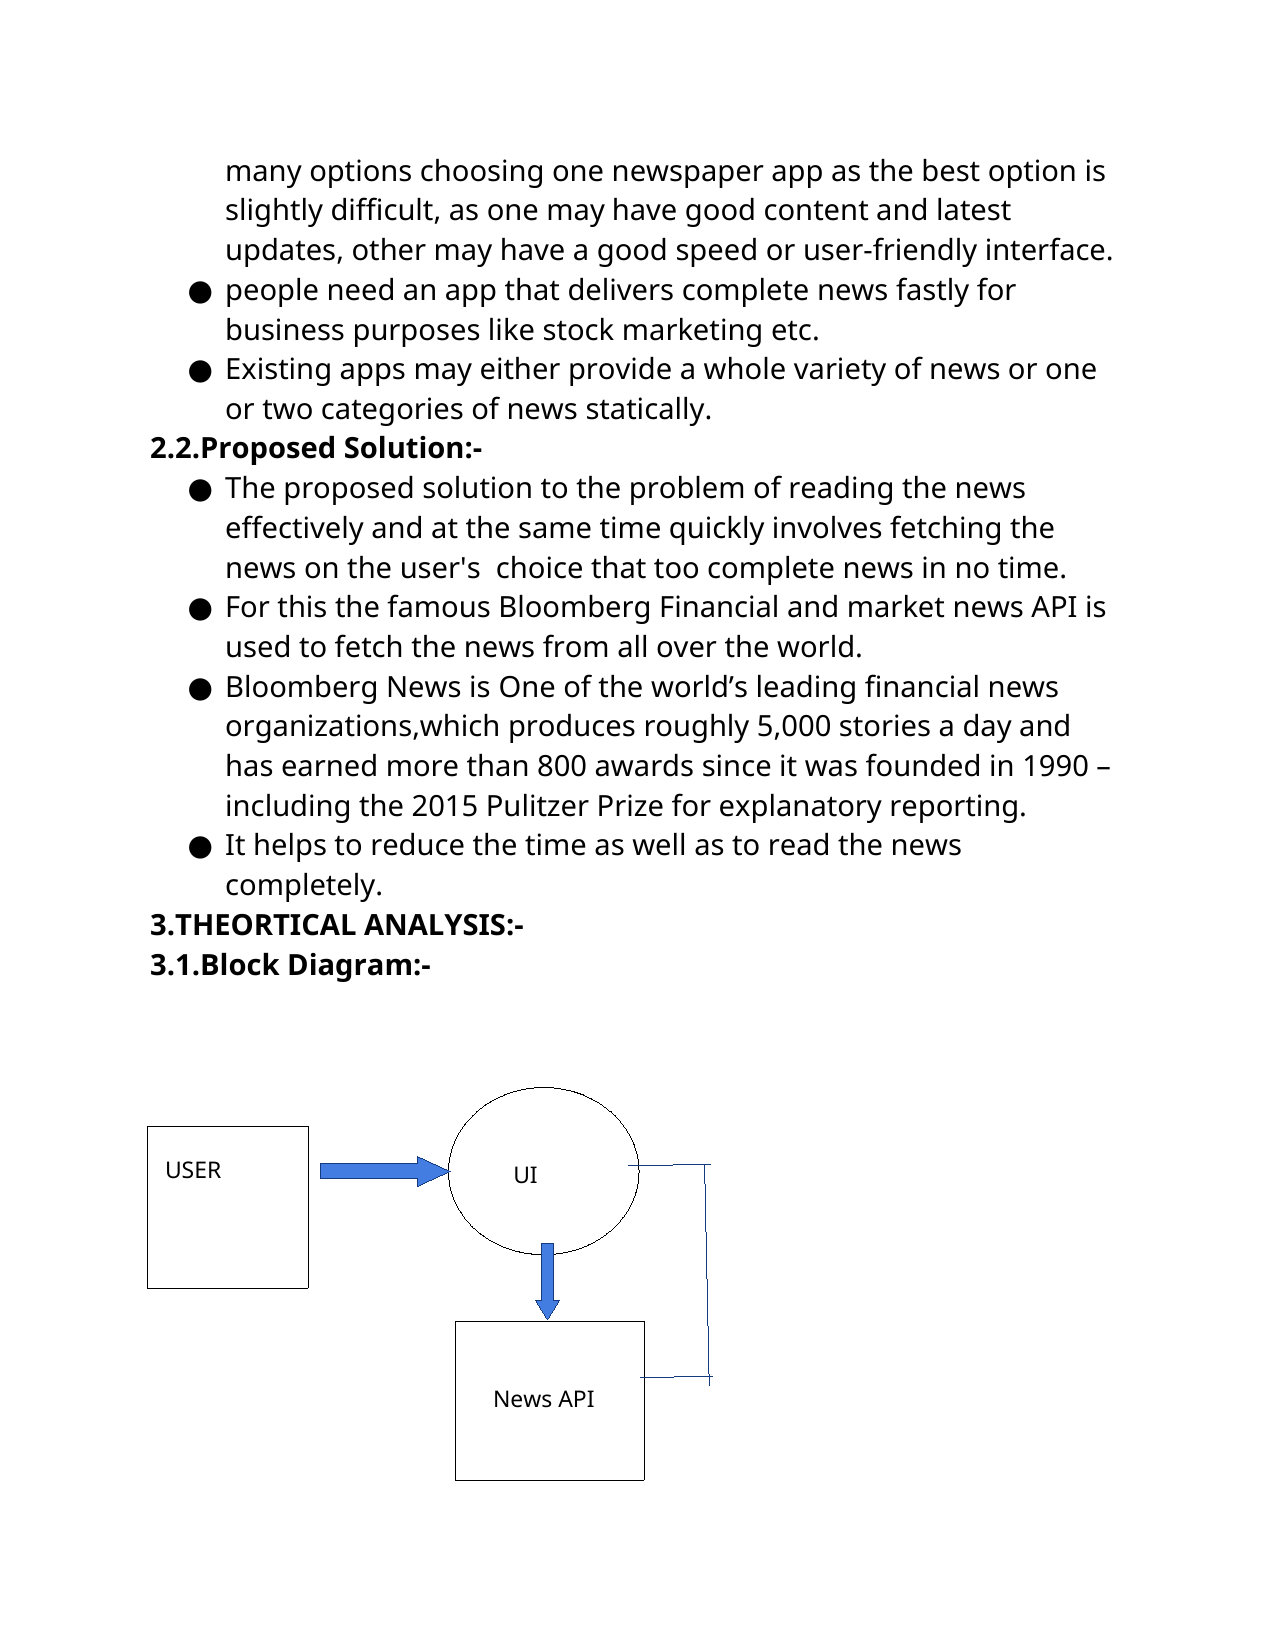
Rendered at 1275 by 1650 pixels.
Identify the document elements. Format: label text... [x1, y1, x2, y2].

list Bloomberg News is One of the world’s leading financial news organizations,which produces roughly 5,000 stories a day and has earned more than 800 awards since it was founded in 1990 – including the 2015 Pulitzer Prize for explanatory reporting. [187, 666, 1125, 825]
list The proposed solution to the problem of reading the news effectively and at the same time quickly involves fetching the news on the user's choice that too complete news in no time. [187, 467, 1125, 587]
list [187, 150, 1125, 269]
list It helps to reduce the time as well as to read the news completely. [187, 825, 1125, 904]
list For this the famous Bloomberg Financial and market news API is used to fetch the news from all over the world. [187, 587, 1125, 666]
list people need an app that delivers complete news fastly for business purposes like stock marketing etc. [187, 269, 1125, 348]
text 3.THEORTICAL ANALYSIS:- [150, 904, 1125, 944]
text 3.1.Block Diagram:- [150, 944, 1125, 983]
text 2.2.Proposed Solution:- [150, 428, 1125, 467]
list Existing apps may either provide a whole variety of news or one or two categories of news statically. [187, 348, 1125, 428]
